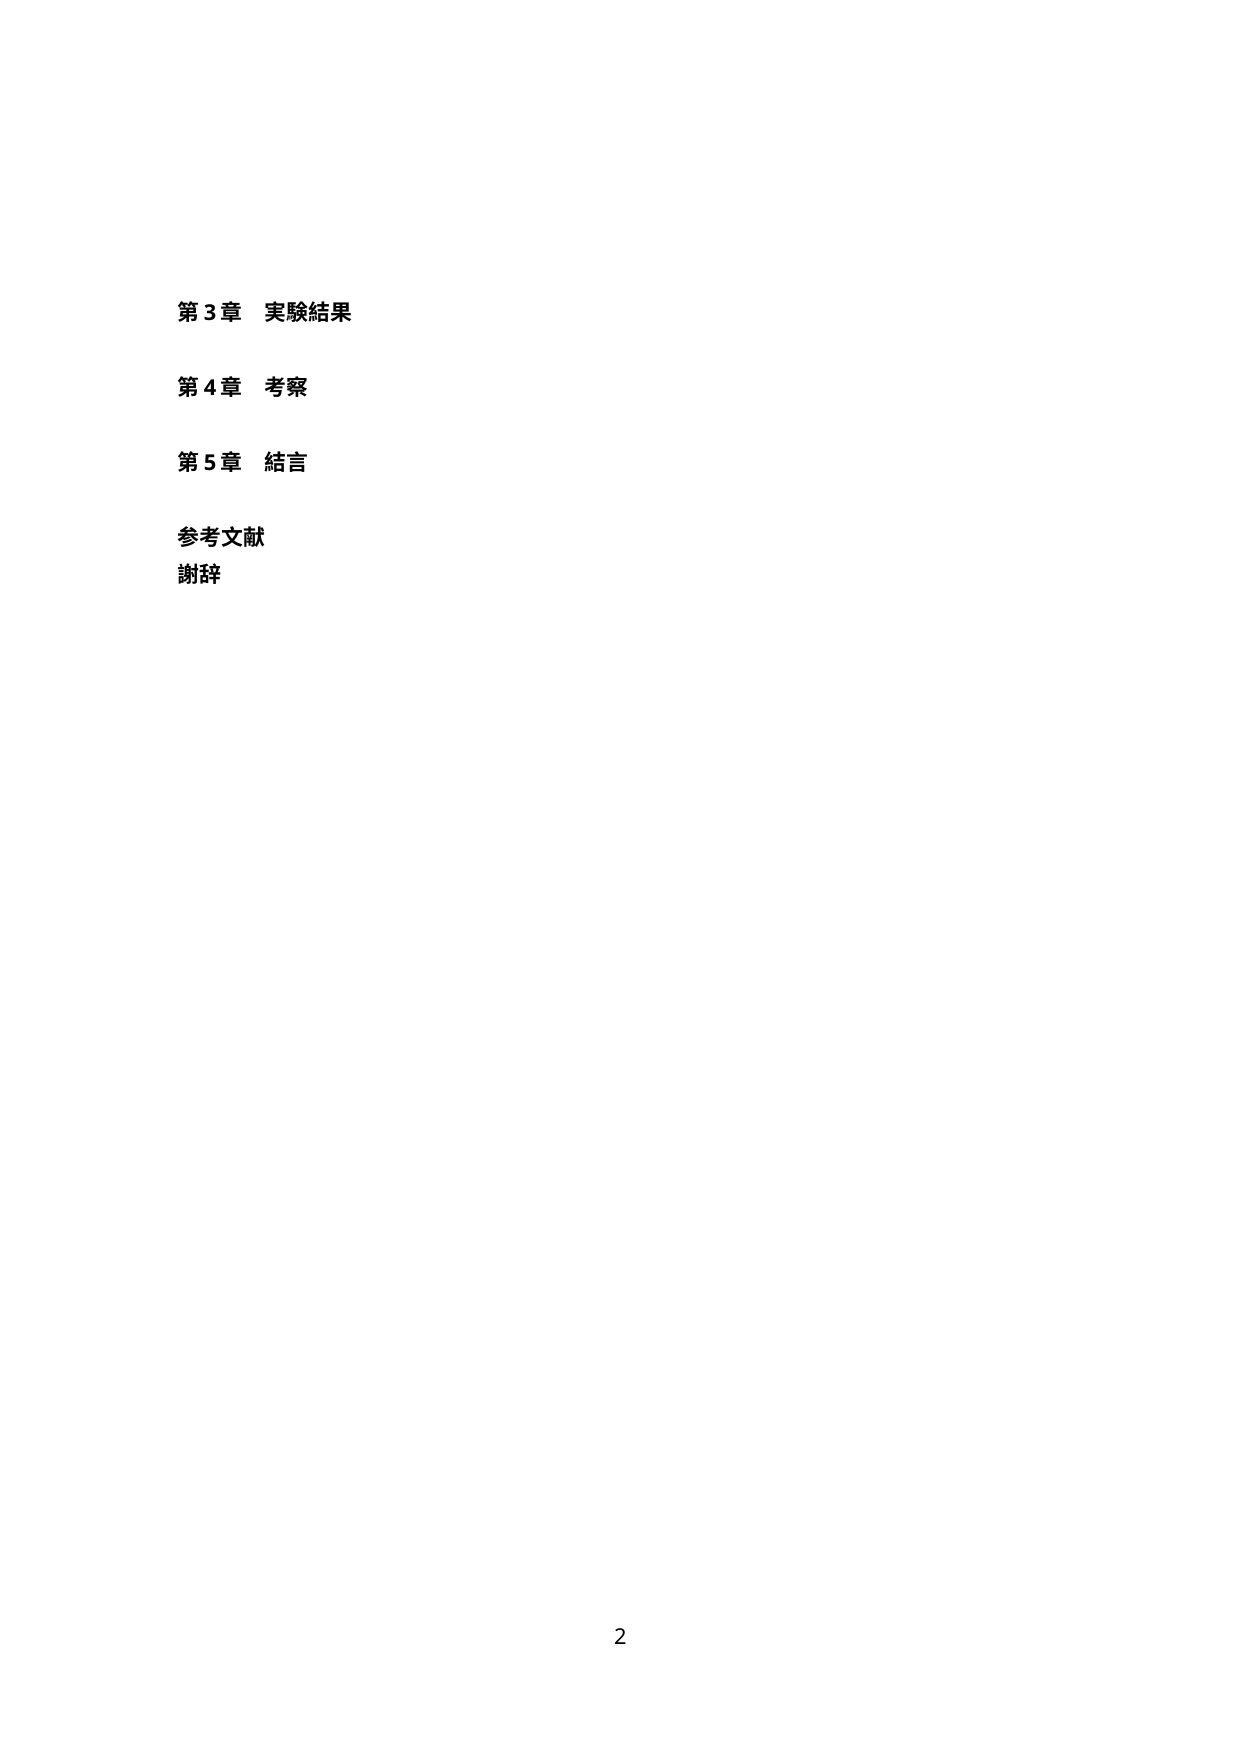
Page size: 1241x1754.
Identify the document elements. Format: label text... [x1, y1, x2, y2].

text 参考文献 [177, 517, 1063, 554]
text 第3章 実験結果 [177, 292, 1063, 329]
text 第4章 考察 [177, 367, 1063, 404]
text 第5章 結言 [177, 442, 1063, 479]
text 謝辞 [177, 554, 1063, 592]
